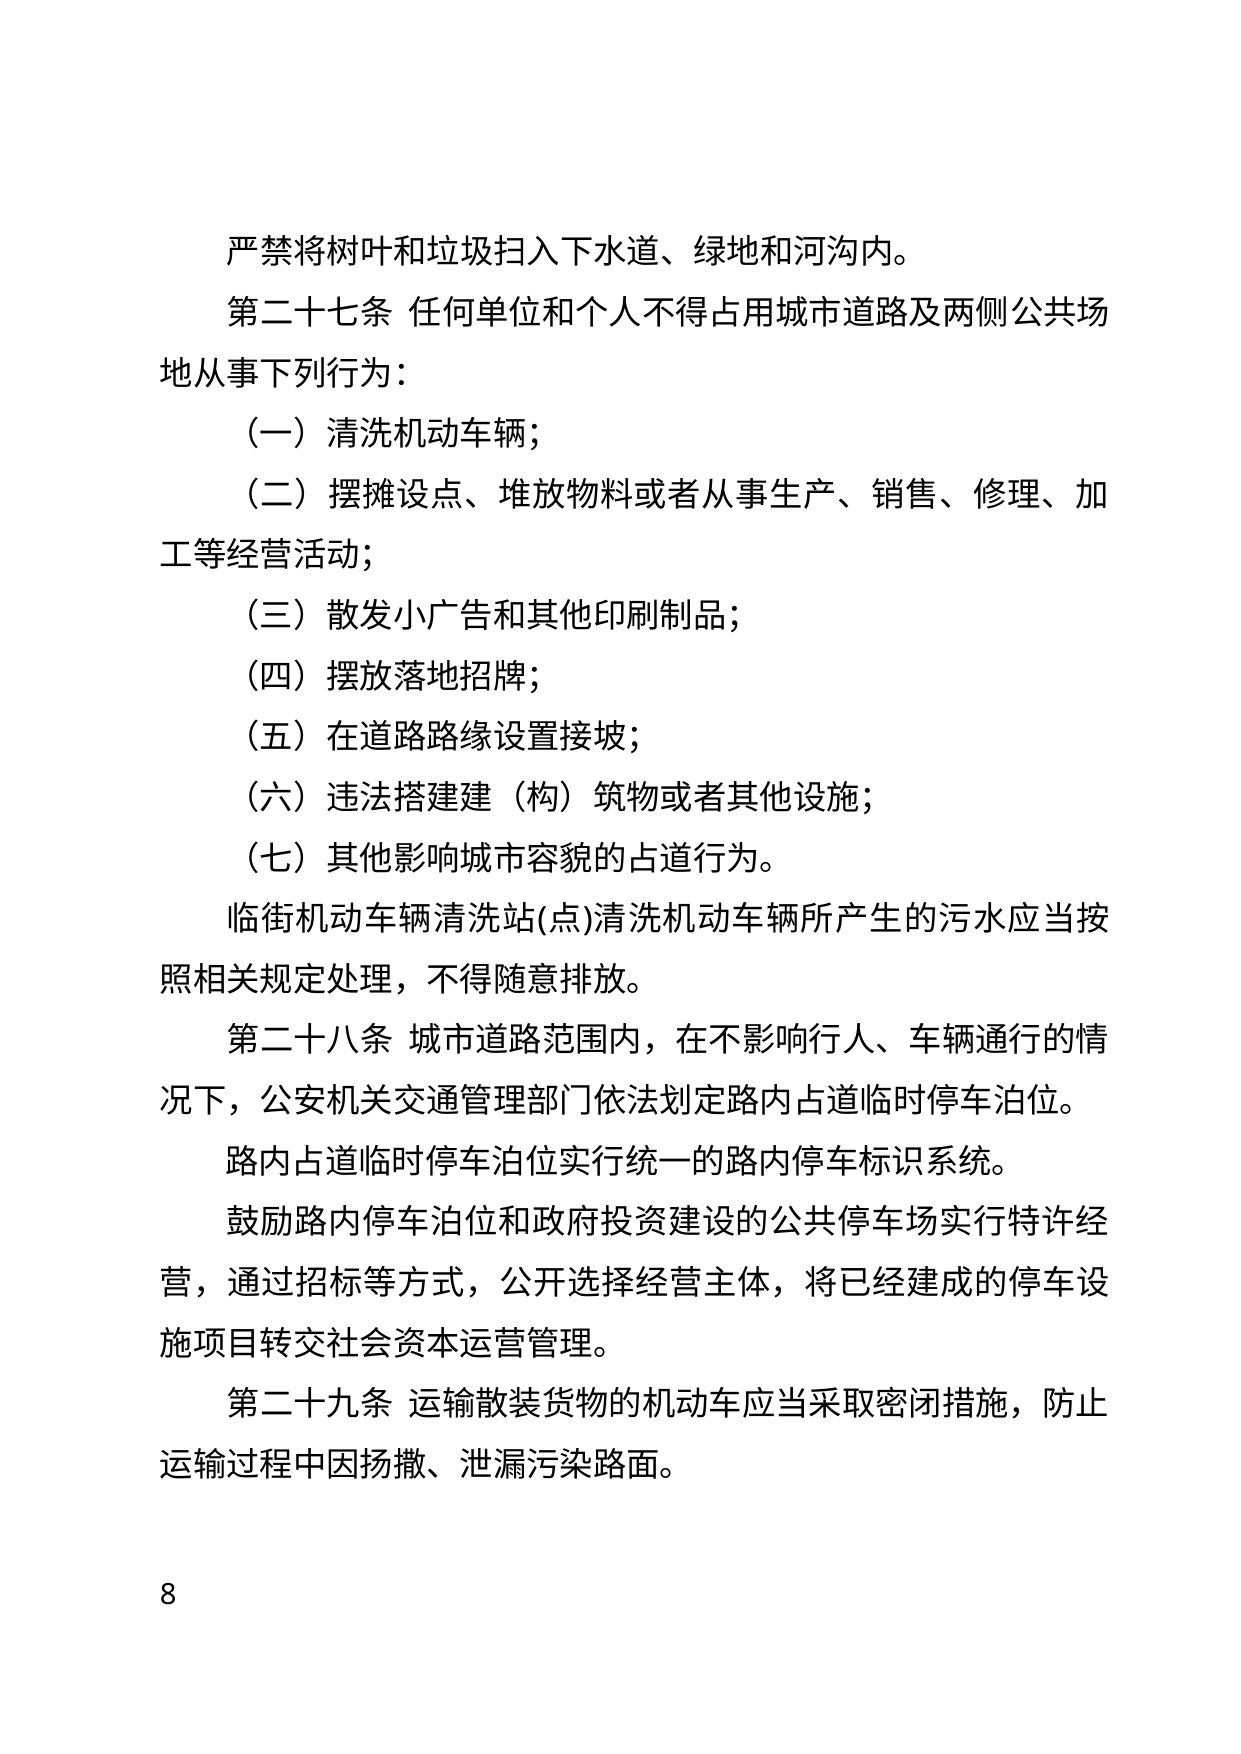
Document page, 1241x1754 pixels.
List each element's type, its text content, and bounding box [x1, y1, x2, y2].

text 第二十七条 任何单位和个人不得占用城市道路及两侧公共场地从事下列行为： [159, 279, 1110, 401]
text 路内占道临时停车泊位实行统一的路内停车标识系统。 [159, 1128, 1110, 1189]
text 第二十八条 城市道路范围内，在不影响行人、车辆通行的情况下，公安机关交通管理部门依法划定路内占道临时停车泊位。 [159, 1007, 1110, 1128]
text （三）散发小广告和其他印刷制品； [159, 583, 1110, 643]
text （六）违法搭建建（构）筑物或者其他设施； [159, 764, 1110, 825]
text 鼓励路内停车泊位和政府投资建设的公共停车场实行特许经营，通过招标等方式，公开选择经营主体，将已经建成的停车设施项目转交社会资本运营管理。 [159, 1189, 1110, 1371]
text 第二十九条 运输散装货物的机动车应当采取密闭措施，防止运输过程中因扬撒、泄漏污染路面。 [159, 1371, 1110, 1492]
text （七）其他影响城市容貌的占道行为。 [159, 825, 1110, 886]
text （二）摆摊设点、堆放物料或者从事生产、销售、修理、加工等经营活动； [159, 461, 1110, 583]
text （一）清洗机动车辆； [159, 401, 1110, 461]
text （五）在道路路缘设置接坡； [159, 704, 1110, 764]
text 临街机动车辆清洗站(点)清洗机动车辆所产生的污水应当按照相关规定处理，不得随意排放。 [159, 886, 1110, 1007]
text （四）摆放落地招牌； [159, 643, 1110, 704]
text 严禁将树叶和垃圾扫入下水道、绿地和河沟内。 [159, 219, 1110, 279]
